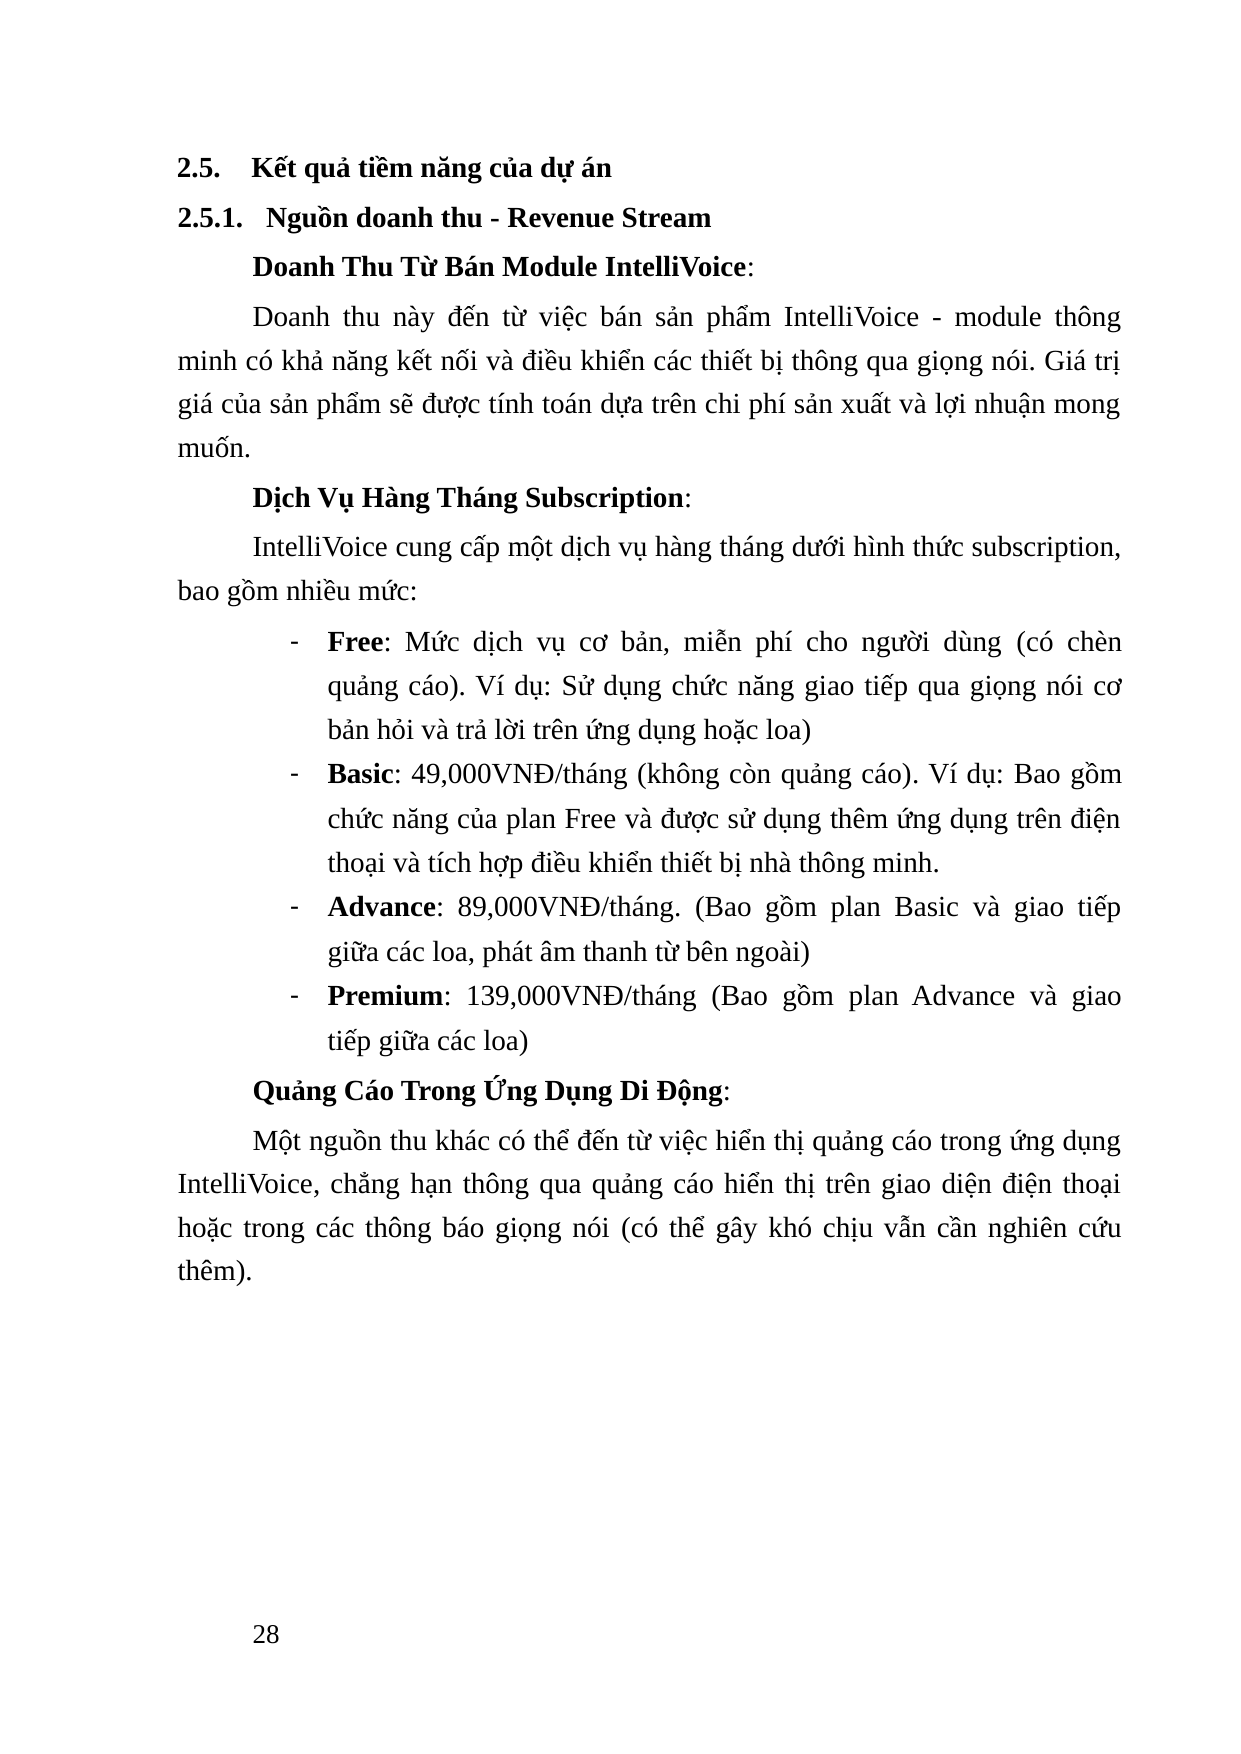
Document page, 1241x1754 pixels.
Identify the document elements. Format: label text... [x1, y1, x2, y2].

text Quảng Cáo Trong Ứng Dụng Di Động: [177, 1073, 1122, 1106]
text Một nguồn thu khác có thể đến từ việc hiển thị quảng cáo trong ứng dụng IntelliVoice, chẳng hạn thông qua quảng cáo hiển thị trên giao diện điện thoại hoặc trong các thông báo giọng nói (có thể gây khó chịu vẫn cần nghiên cứu thêm). [177, 1123, 1122, 1287]
subtitle Nguồn doanh thu - Revenue Stream [177, 200, 1122, 233]
subtitle Kết quả tiềm năng của dự án [177, 150, 1122, 183]
text Dịch Vụ Hàng Tháng Subscription: [177, 480, 1122, 513]
list Advance: 89,000VNĐ/tháng. (Bao gồm plan Basic và giao tiếp giữa các loa, phát âm thanh từ bên ngoài) [290, 888, 1122, 967]
text IntelliVoice cung cấp một dịch vụ hàng tháng dưới hình thức subscription, bao gồm nhiều mức: [177, 529, 1122, 607]
list Basic: 49,000VNĐ/tháng (không còn quảng cáo). Ví dụ: Bao gồm chức năng của plan Free và được sử dụng thêm ứng dụng trên điện thoại và tích hợp điều khiển thiết bị nhà thông minh. [290, 756, 1122, 878]
list Free: Mức dịch vụ cơ bản, miễn phí cho người dùng (có chèn quảng cáo). Ví dụ: Sử dụng chức năng giao tiếp qua giọng nói cơ bản hỏi và trả lời trên ứng dụng hoặc loa) [290, 623, 1122, 746]
text Doanh Thu Từ Bán Module IntelliVoice: [177, 249, 1122, 283]
list Premium: 139,000VNĐ/tháng (Bao gồm plan Advance và giao tiếp giữa các loa) [290, 977, 1122, 1057]
text Doanh thu này đến từ việc bán sản phẩm IntelliVoice - module thông minh có khả năng kết nối và điều khiển các thiết bị thông qua giọng nói. Giá trị giá của sản phẩm sẽ được tính toán dựa trên chi phí sản xuất và lợi nhuận mong muốn. [177, 299, 1122, 463]
